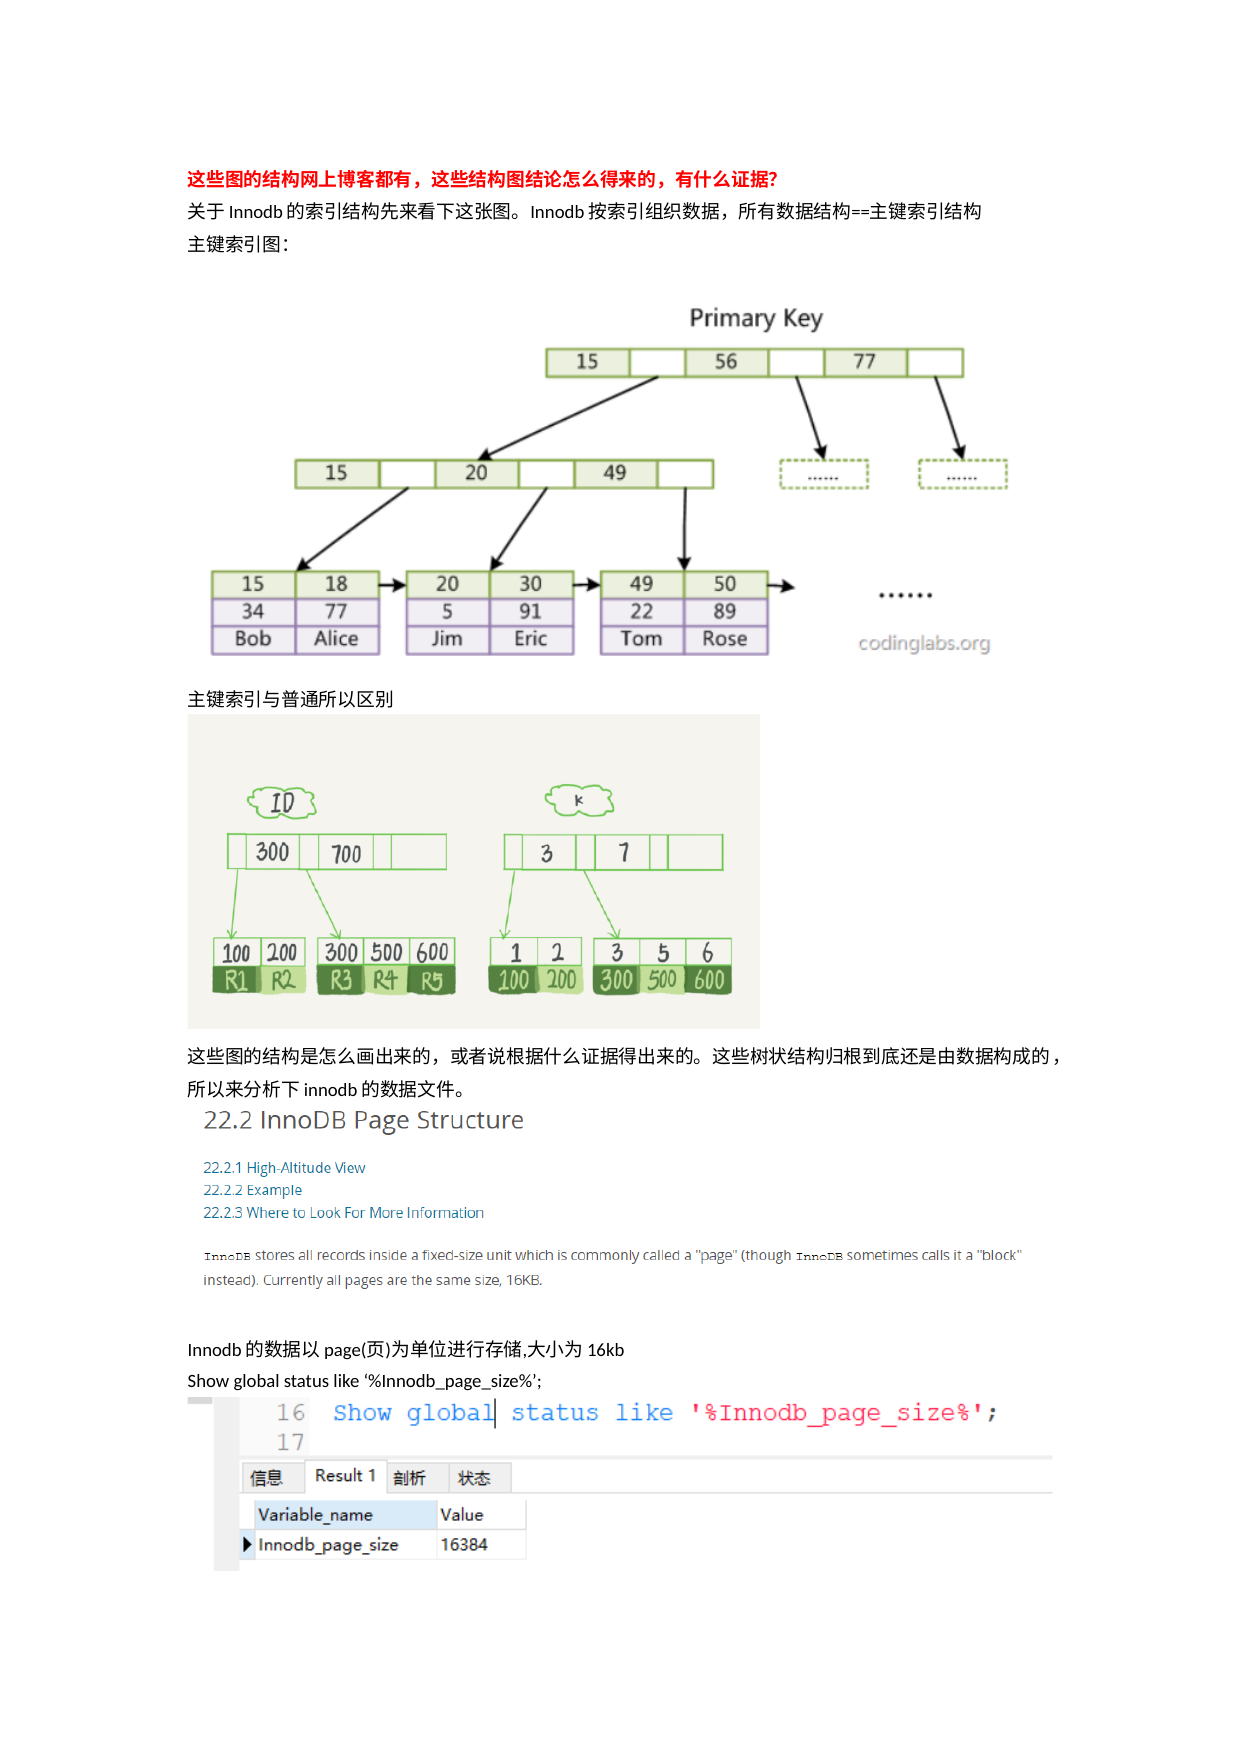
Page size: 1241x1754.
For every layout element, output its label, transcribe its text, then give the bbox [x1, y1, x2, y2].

text 这些图的结构是怎么画出来的，或者说根据什么证据得出来的。这些树状结构归根到底还是由数据构成的，所以来分析下innodb的数据文件。 [187, 1039, 1053, 1104]
picture [187, 1104, 1053, 1300]
text 主键索引与普通所以区别 [187, 682, 1053, 714]
picture [187, 259, 1053, 664]
picture [187, 714, 761, 1029]
text 关于Innodb的索引结构先来看下这张图。Innodb 按索引组织数据，所有数据结构==主键索引结构 [187, 194, 1053, 227]
text 这些图的结构网上博客都有，这些结构图结论怎么得来的，有什么证据？ [187, 162, 1053, 194]
picture [187, 1397, 1053, 1571]
text 主键索引图： [187, 227, 1053, 259]
text Innodb的数据以page(页)为单位进行存储,大小为16kb Show global status like ‘%Innodb_page_size%’; [187, 1332, 1053, 1397]
